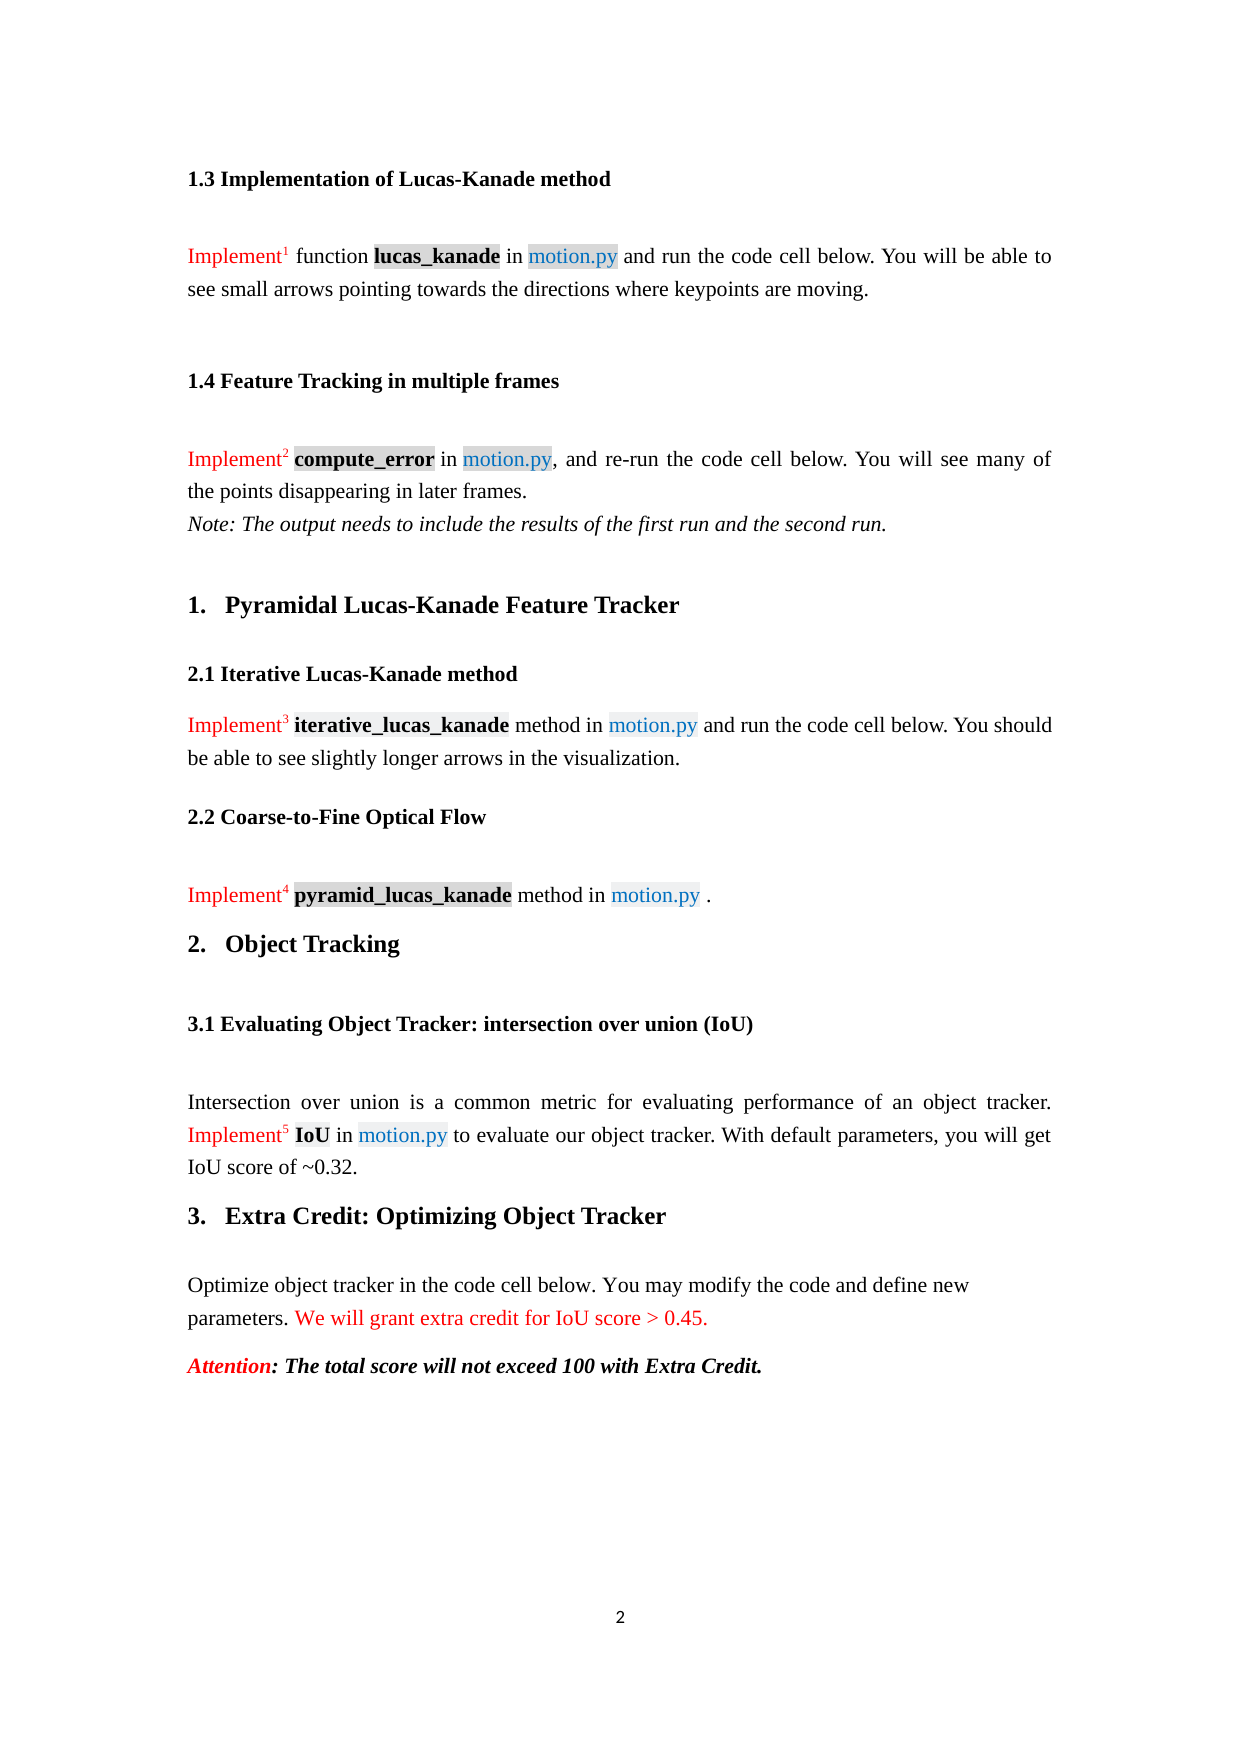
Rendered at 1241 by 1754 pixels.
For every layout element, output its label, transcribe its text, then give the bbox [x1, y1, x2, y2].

subtitle Extra Credit: Optimizing Object Tracker [187, 1199, 1053, 1231]
subtitle Object Tracking [187, 927, 1053, 959]
subtitle 2.1 Iterative Lucas-Kanade method [187, 658, 1053, 690]
text Implement3 iterative_lucas_kanade method in motion.py and run the code cell below. You should be able to see slightly longer arrows in the visualization. [187, 708, 1053, 773]
text Intersection over union is a common metric for evaluating performance of an object tracker. Implement5 IoU in motion.py to evaluate our object tracker. With default parameters, you will get IoU score of ~0.32. [187, 1085, 1053, 1183]
text Note: The output needs to include the results of the first run and the second run. [187, 507, 1053, 540]
subtitle 2.2 Coarse-to-Fine Optical Flow [187, 801, 1053, 833]
subtitle 1.3 Implementation of Lucas-Kanade method [187, 162, 1053, 194]
subtitle 1.4 Feature Tracking in multiple frames [187, 364, 1053, 397]
text Attention: The total score will not exceed 100 with Extra Credit. [187, 1350, 1053, 1382]
text Implement4 pyramid_lucas_kanade method in motion.py . [187, 878, 1053, 911]
text Implement2 compute_error in motion.py, and re-run the code cell below. You will see many of the points disappearing in later frames. [187, 442, 1053, 507]
text Implement1 function lucas_kanade in motion.py and run the code cell below. You will be able to see small arrows pointing towards the directions where keypoints are moving. [187, 240, 1053, 305]
subtitle 3.1 Evaluating Object Tracker: intersection over union (IoU) [187, 1007, 1053, 1040]
subtitle Pyramidal Lucas-Kanade Feature Tracker [187, 588, 1053, 621]
text Optimize object tracker in the code cell below. You may modify the code and define new parameters. We will grant extra credit for IoU score > 0.45. [187, 1268, 1053, 1333]
